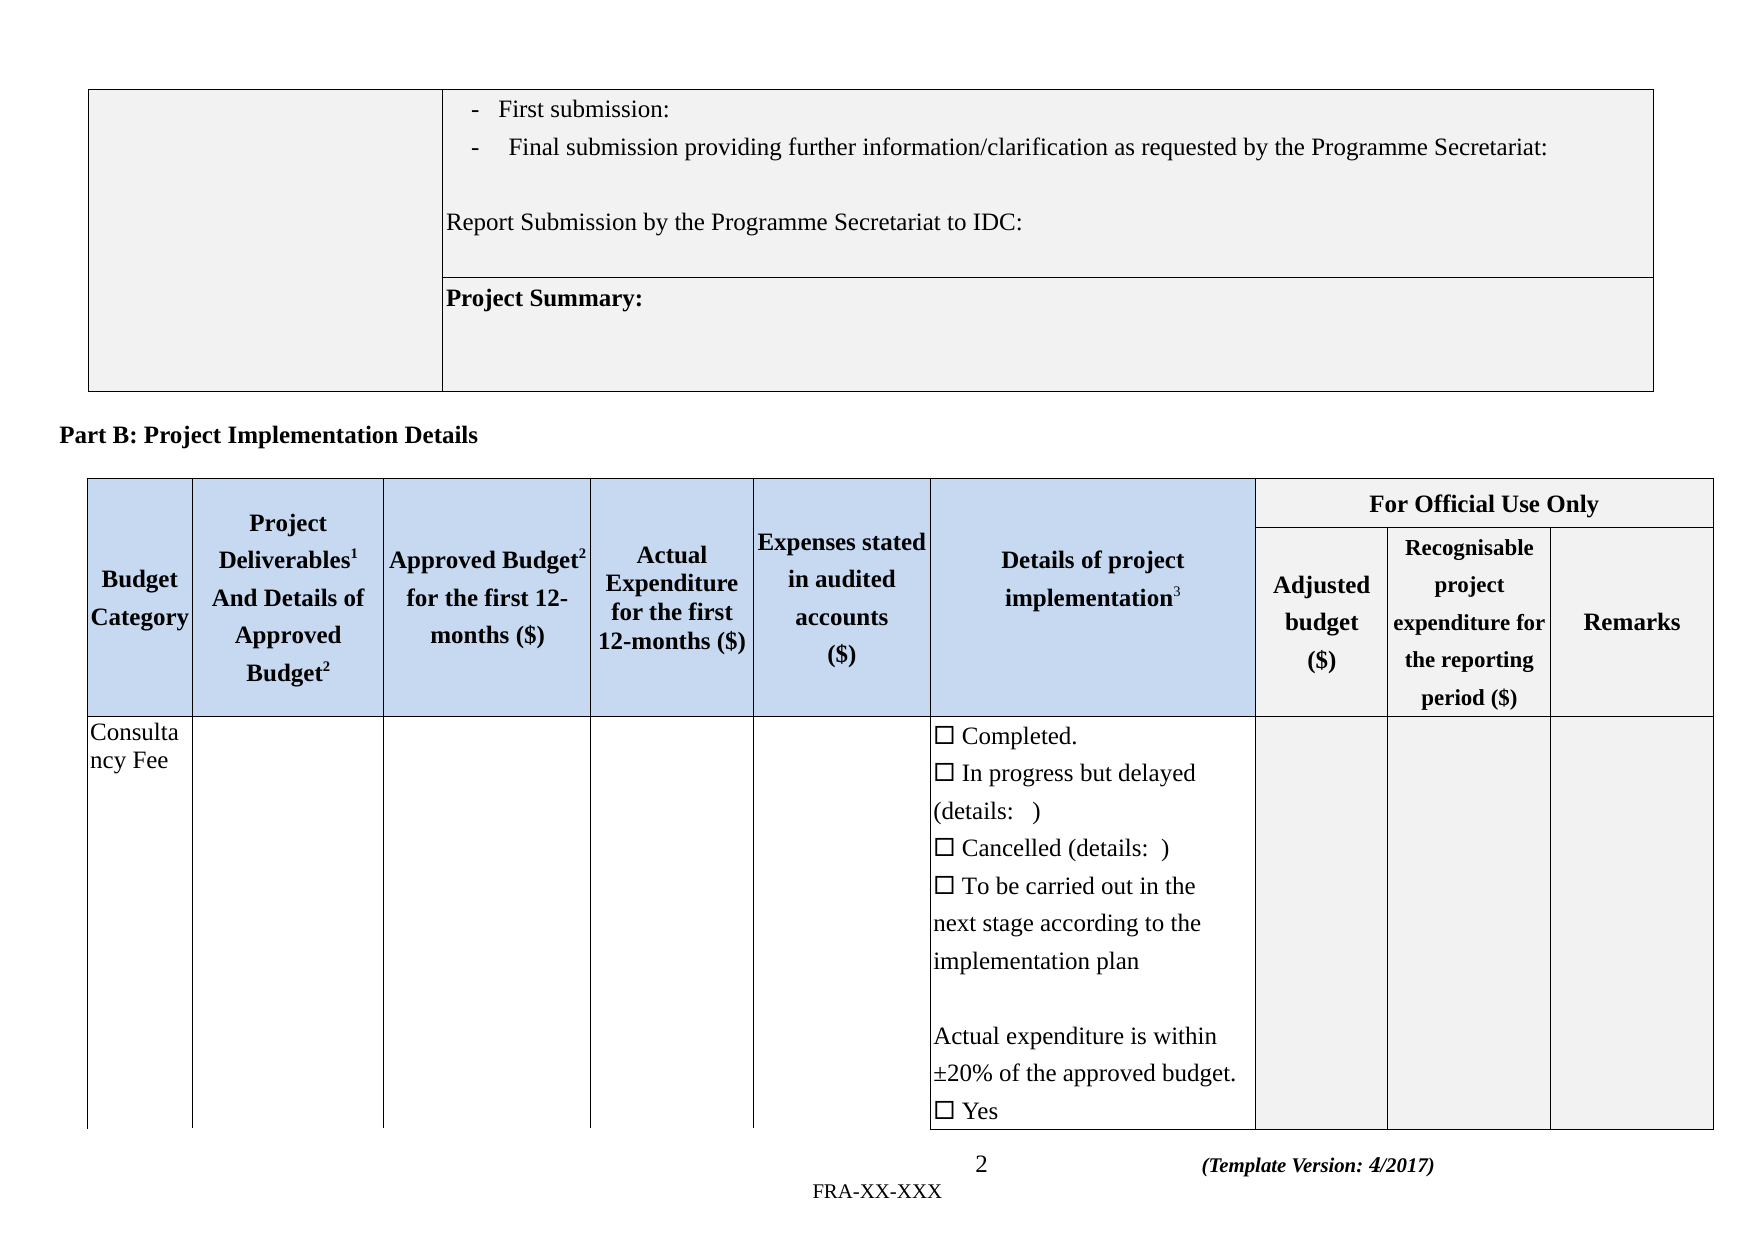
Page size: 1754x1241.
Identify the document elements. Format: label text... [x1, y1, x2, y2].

table_cell [591, 717, 753, 1129]
table_header Expenses stated in audited accounts ($) [754, 479, 930, 716]
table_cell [443, 90, 1653, 277]
table_cell [1388, 717, 1550, 1129]
table_cell [1256, 717, 1387, 1129]
table_header Actual Expenditure for the first 12-months ($) [591, 479, 753, 716]
table_cell [753, 717, 930, 1129]
table_header Details of project implementation3 [931, 479, 1255, 716]
table_cell Consultancy Fee [88, 717, 192, 1129]
table_header Project Deliverables1 And Details of Approved Budget2 [193, 479, 383, 716]
text Part B: Project Implementation Details [59, 421, 1665, 449]
table_cell Project Summary: [443, 278, 1653, 391]
table_cell [1551, 717, 1713, 1129]
table_header Approved Budget2 for the first 12-months ($) [384, 479, 590, 716]
table_cell [192, 717, 384, 1129]
table_header Budget Category [88, 479, 192, 716]
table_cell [89, 90, 442, 391]
table_cell [384, 717, 591, 1129]
table_cell Recognisable project expenditure for the reporting period ($) [1388, 528, 1550, 716]
table_cell Adjusted budget ($) [1256, 528, 1387, 716]
table_header For Official Use Only [1256, 479, 1713, 527]
table_cell Remarks [1551, 528, 1713, 716]
